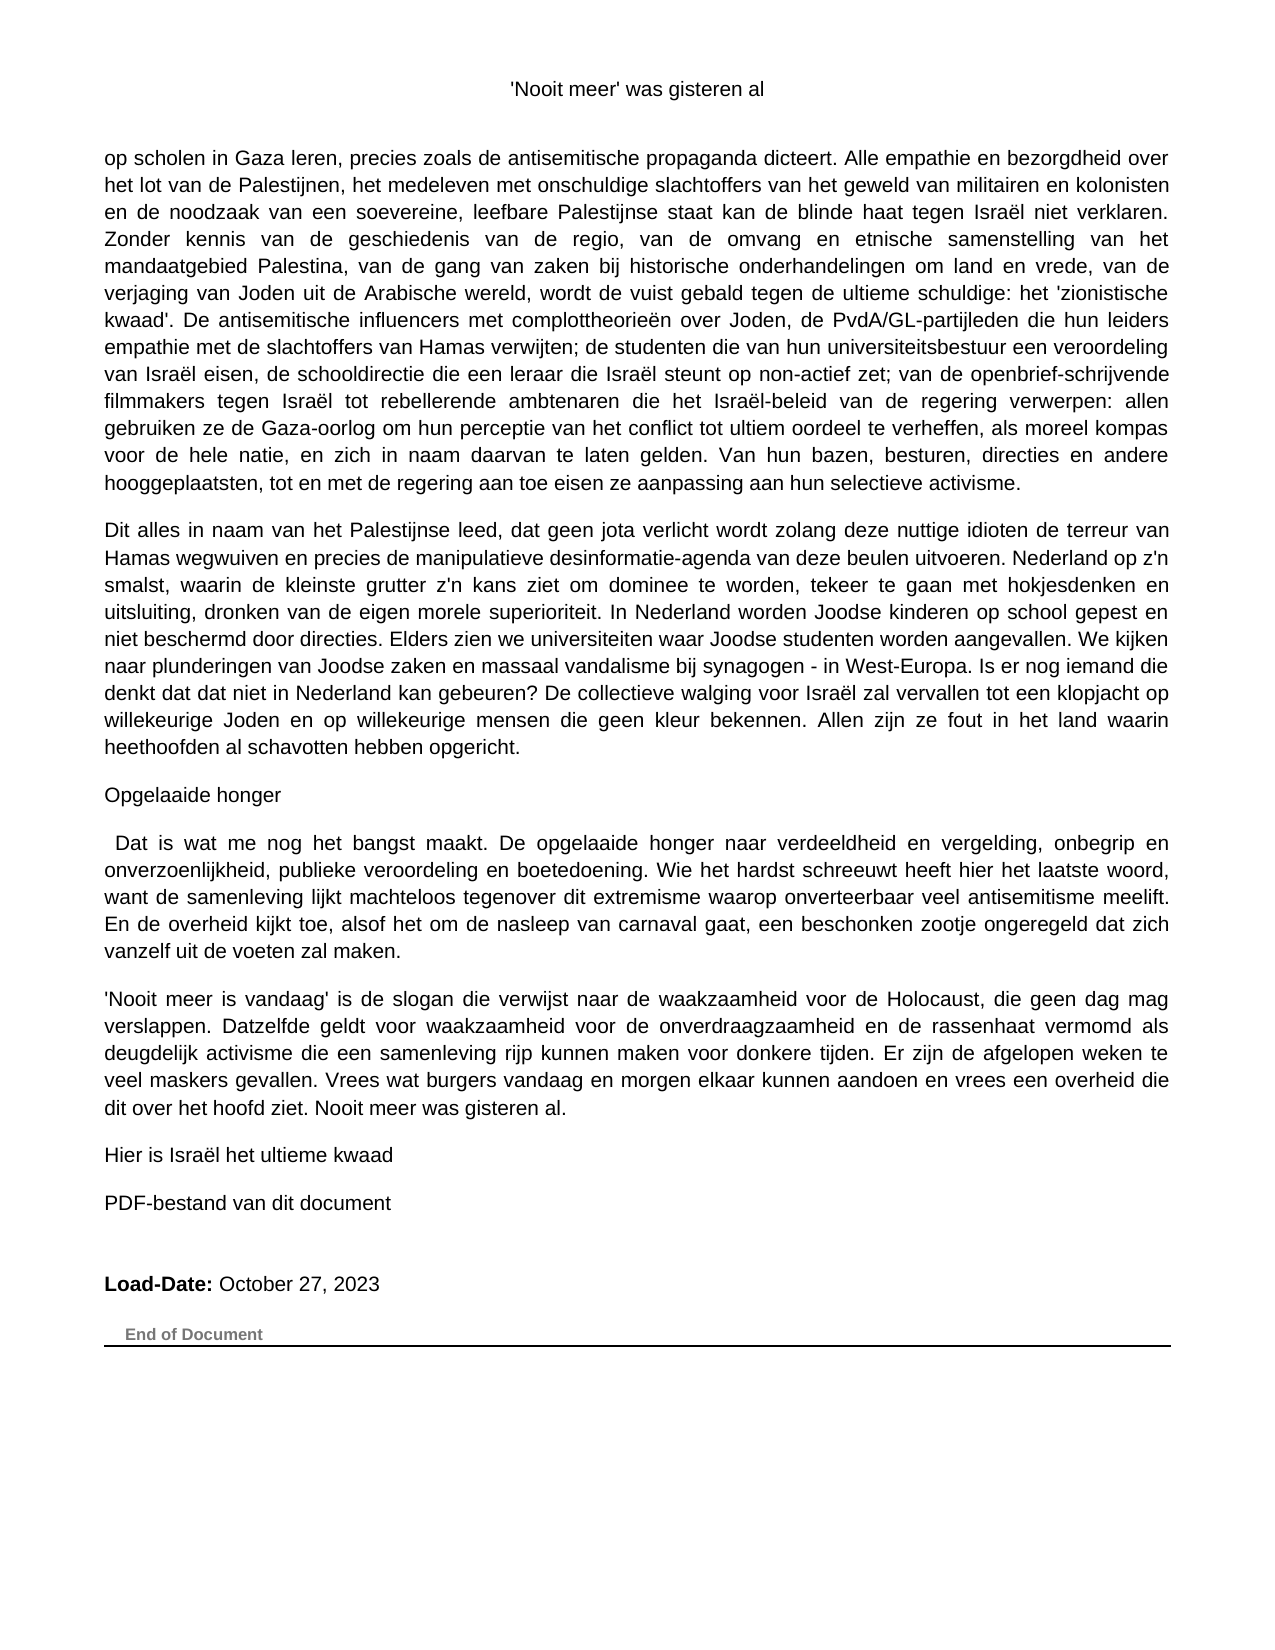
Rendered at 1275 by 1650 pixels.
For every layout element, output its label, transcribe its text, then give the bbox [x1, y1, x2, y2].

text Dit alles in naam van het Palestijnse leed, dat geen jota verlicht wordt zolang deze nuttige idioten de terreur van Hamas wegwuiven en precies de manipulatieve desinformatie-agenda van deze beulen uitvoeren. Nederland op z'n smalst, waarin de kleinste grutter z'n kans ziet om dominee te worden, tekeer te gaan met hokjesdenken en uitsluiting, dronken van de eigen morele superioriteit. In Nederland worden Joodse kinderen op school gepest en niet beschermd door directies. Elders zien we universiteiten waar Joodse studenten worden aangevallen. We kijken naar plunderingen van Joodse zaken en massaal vandalisme bij synagogen - in West-Europa. Is er nog iemand die denkt dat dat niet in Nederland kan gebeuren? De collectieve walging voor Israël zal vervallen tot een klopjacht op willekeurige Joden en op willekeurige mensen die geen kleur bekennen. Allen zijn ze fout in het land waarin heethoofden al schavotten hebben opgericht. [104, 515, 1171, 759]
text Opgelaaide honger [104, 780, 1171, 807]
text PDF-bestand van dit document [104, 1188, 1171, 1215]
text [104, 142, 1171, 494]
text Load-Date: October 27, 2023 [104, 1240, 1171, 1296]
text End of Document [125, 1325, 1171, 1344]
text 'Nooit meer is vandaag' is de slogan die verwijst naar de waakzaamheid voor de Holocaust, die geen dag mag verslappen. Datzelfde geldt voor waakzaamheid voor de onverdraagzaamheid en de rassenhaat vermomd als deugdelijk activisme die een samenleving rijp kunnen maken voor donkere tijden. Er zijn de afgelopen weken te veel maskers gevallen. Vrees wat burgers vandaag en morgen elkaar kunnen aandoen en vrees een overheid die dit over het hoofd ziet. Nooit meer was gisteren al. [104, 984, 1171, 1119]
text Hier is Israël het ultieme kwaad [104, 1140, 1171, 1167]
text Dat is wat me nog het bangst maakt. De opgelaaide honger naar verdeeldheid en vergelding, onbegrip en onverzoenlijkheid, publieke veroordeling en boetedoening. Wie het hardst schreeuwt heeft hier het laatste woord, want de samenleving lijkt machteloos tegenover dit extremisme waarop onverteerbaar veel antisemitisme meelift. En de overheid kijkt toe, alsof het om de nasleep van carnaval gaat, een beschonken zootje ongeregeld dat zich vanzelf uit de voeten zal maken. [104, 828, 1171, 963]
